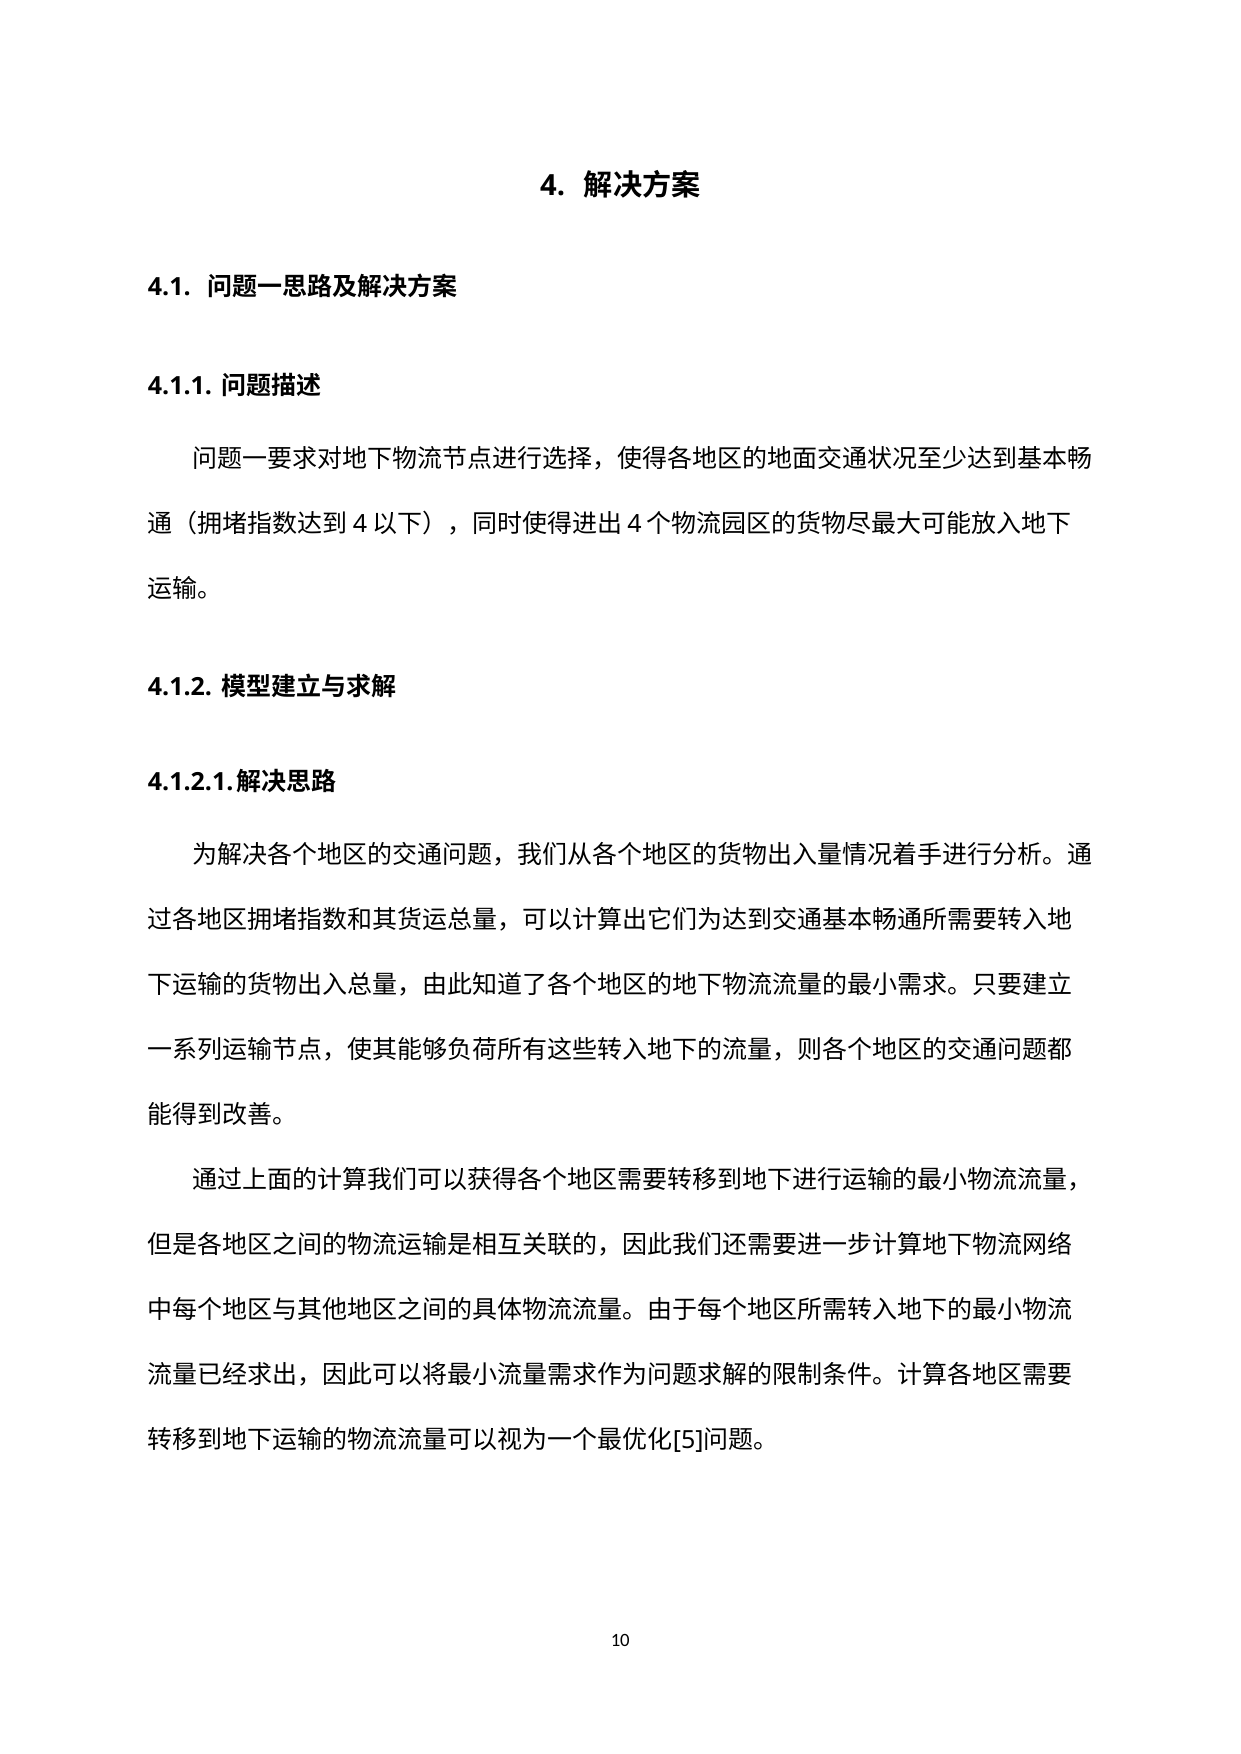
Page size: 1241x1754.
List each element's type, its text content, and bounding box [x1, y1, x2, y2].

subtitle 问题一思路及解决方案 [148, 252, 1092, 317]
text 为解决各个地区的交通问题，我们从各个地区的货物出入量情况着手进行分析。通过各地区拥堵指数和其货运总量，可以计算出它们为达到交通基本畅通所需要转入地下运输的货物出入总量，由此知道了各个地区的地下物流流量的最小需求。只要建立一系列运输节点，使其能够负荷所有这些转入地下的流量，则各个地区的交通问题都能得到改善。 [148, 820, 1092, 1145]
subtitle 解决方案 [148, 150, 1092, 215]
subtitle 问题描述 [148, 351, 1092, 416]
text 问题一要求对地下物流节点进行选择，使得各地区的地面交通状况至少达到基本畅通（拥堵指数达到4以下），同时使得进出4个物流园区的货物尽最大可能放入地下运输。 [148, 424, 1092, 619]
subtitle 模型建立与求解 [148, 652, 1092, 717]
subtitle 解决思路 [148, 747, 1092, 812]
text 通过上面的计算我们可以获得各个地区需要转移到地下进行运输的最小物流流量，但是各地区之间的物流运输是相互关联的，因此我们还需要进一步计算地下物流网络中每个地区与其他地区之间的具体物流流量。由于每个地区所需转入地下的最小物流流量已经求出，因此可以将最小流量需求作为问题求解的限制条件。计算各地区需要转移到地下运输的物流流量可以视为一个最优化[5]问题。 [148, 1145, 1092, 1470]
